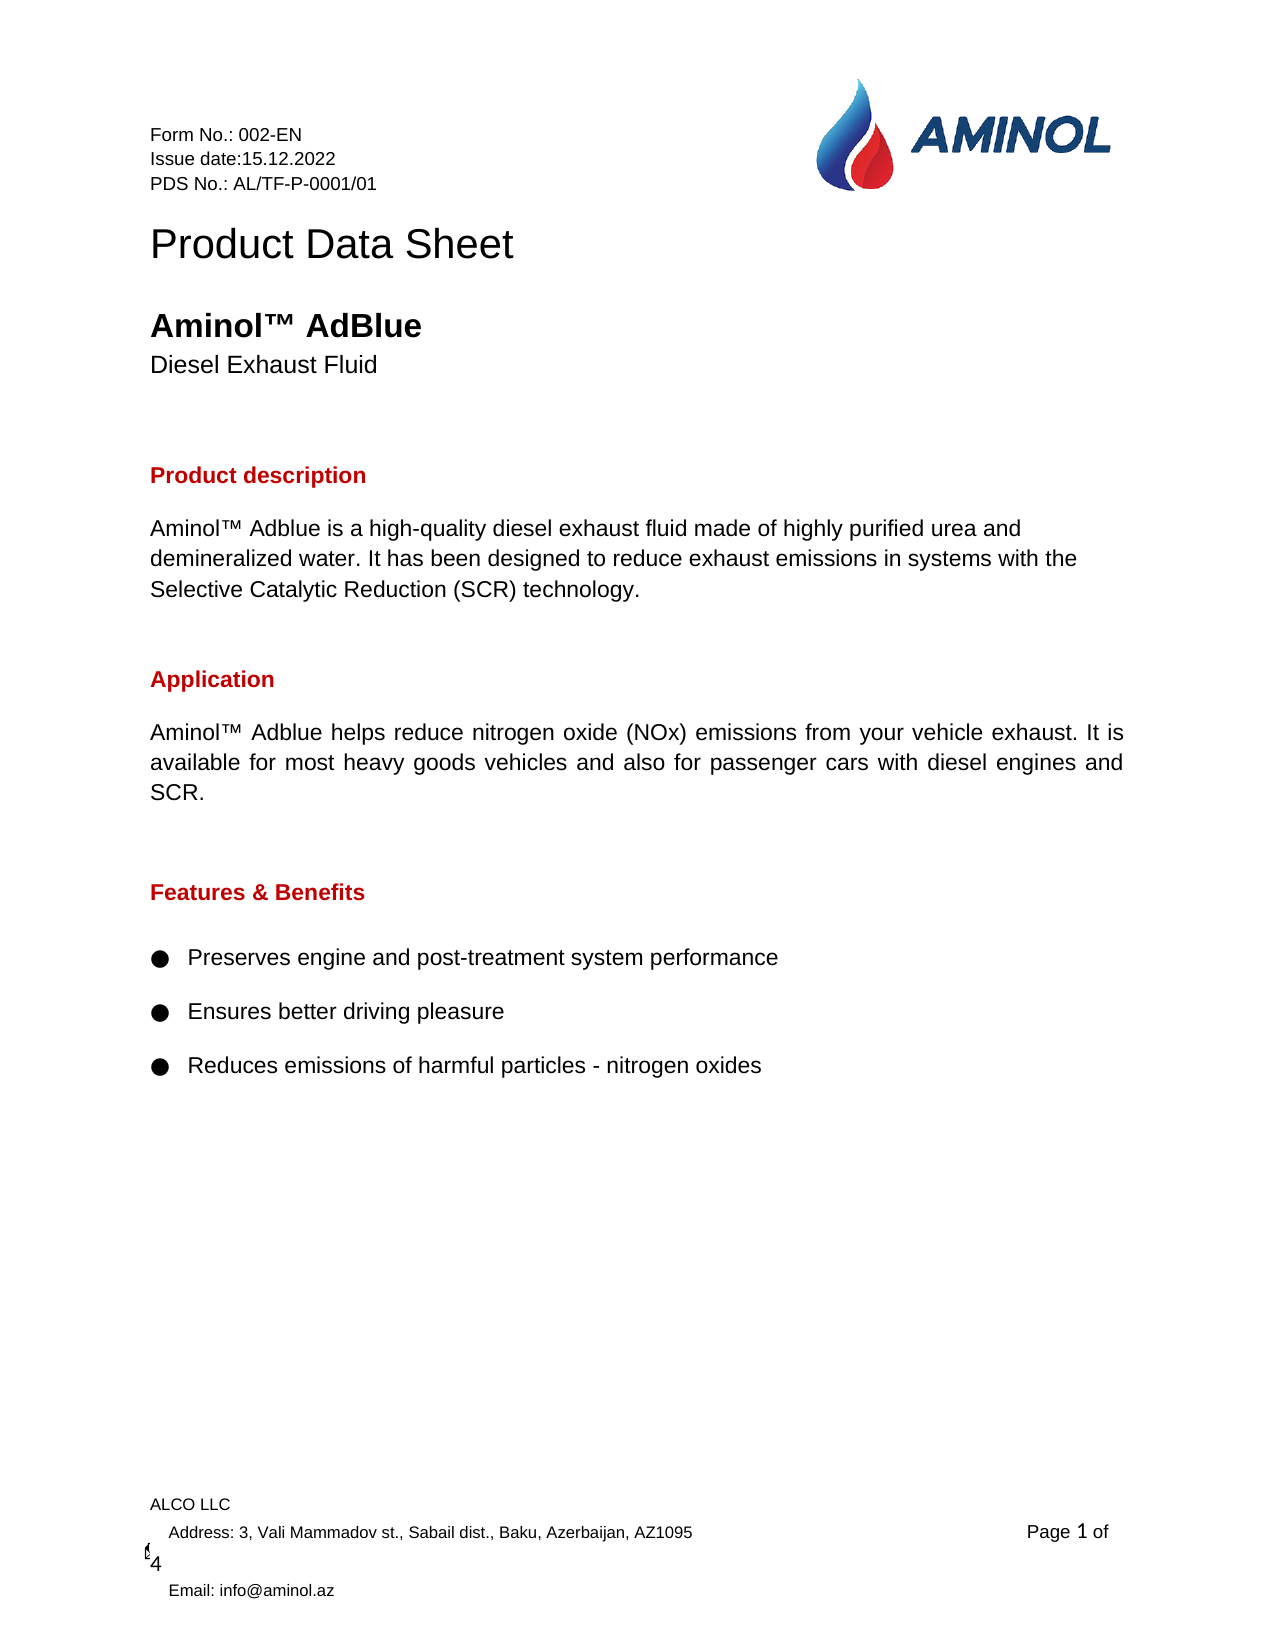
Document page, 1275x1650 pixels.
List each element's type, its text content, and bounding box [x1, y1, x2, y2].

list Ensures better driving pleasure [150, 986, 1125, 1033]
list Preserves engine and post-treatment system performance [150, 932, 1125, 979]
text Aminol™ Adblue helps reduce nitrogen oxide (NOx) emissions from your vehicle exhaust. It is available for most heavy goods vehicles and also for passenger cars with diesel engines and SCR. [150, 719, 1125, 806]
text Aminol™ Adblue is a high-quality diesel exhaust fluid made of highly purified urea and demineralized water. It has been designed to reduce exhaust emissions in systems with the Selective Catalytic Reduction (SCR) technology. [150, 515, 1125, 602]
list Reduces emissions of harmful particles - nitrogen oxides [150, 1040, 1125, 1087]
text Product Data Sheet [150, 220, 1125, 268]
text Aminol™ AdBlue [150, 306, 1125, 345]
text Application [150, 666, 1125, 692]
picture [143, 1540, 150, 1560]
text Diesel Exhaust Fluid [150, 350, 1125, 379]
picture [806, 74, 1125, 198]
text Product description [150, 462, 1125, 489]
text Features & Benefits [150, 879, 1125, 906]
